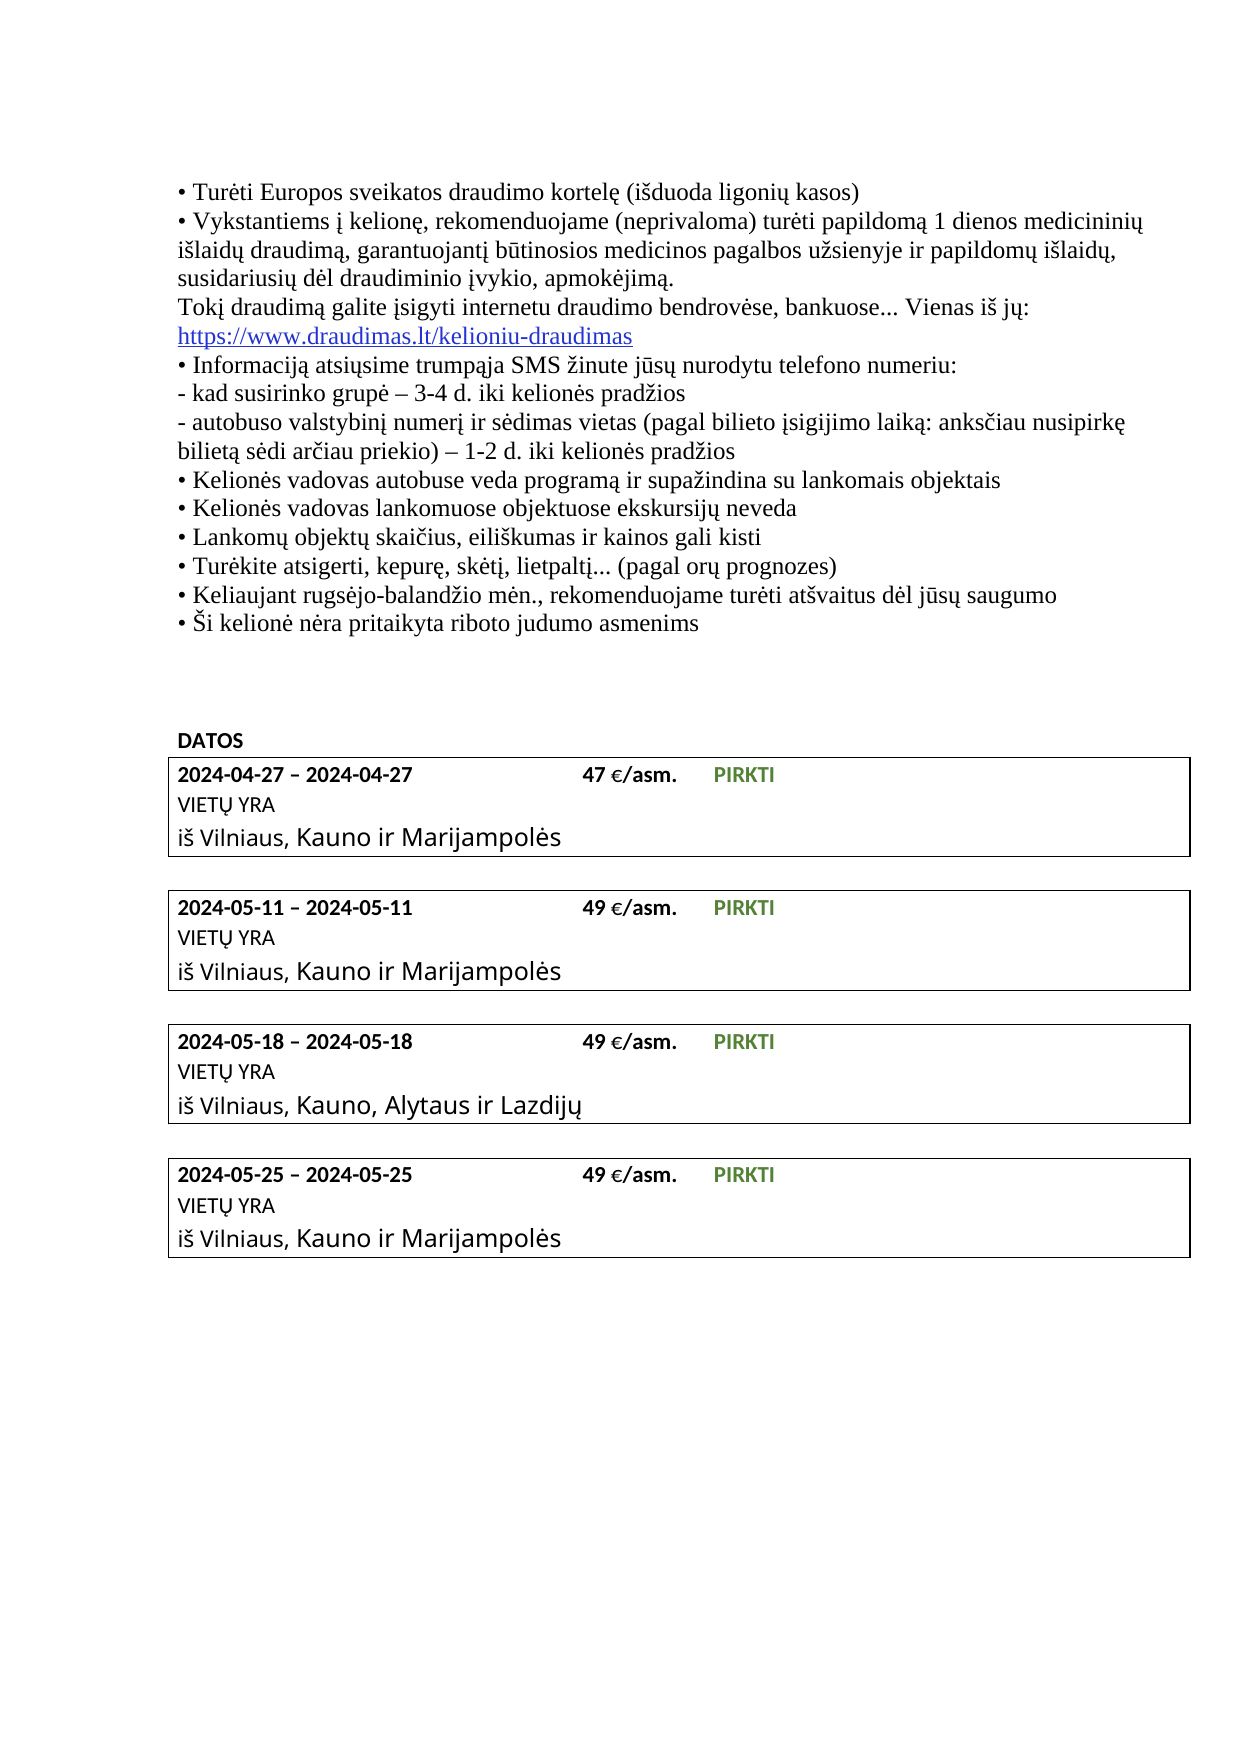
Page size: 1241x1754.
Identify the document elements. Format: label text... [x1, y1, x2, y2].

text • Turėkite atsigerti, kepurę, skėtį, lietpaltį... (pagal orų prognozes) [177, 551, 1181, 580]
text • Kelionės vadovas autobuse veda programą ir supažindina su lankomais objektais [177, 465, 1181, 493]
text • Informaciją atsiųsime trumpąja SMS žinute jūsų nurodytu telefono numeriu: [177, 350, 1181, 378]
text 2024-04-27 – 2024-04-27 47 €/asm. PIRKTI [169, 758, 1189, 787]
text - autobuso valstybinį numerį ir sėdimas vietas (pagal bilieto įsigijimo laiką: anksčiau nusipirkę bilietą sėdi arčiau priekio) – 1-2 d. iki kelionės pradžios [177, 407, 1181, 465]
text 2024-05-11 – 2024-05-11 49 €/asm. PIRKTI [169, 891, 1189, 920]
text VIETŲ YRA [169, 1054, 1189, 1084]
text VIETŲ YRA [169, 920, 1189, 951]
text • Turėti Europos sveikatos draudimo kortelę (išduoda ligonių kasos) [177, 177, 1181, 206]
text DATOS [177, 726, 1181, 754]
text VIETŲ YRA [169, 787, 1189, 817]
text • Kelionės vadovas lankomuose objektuose ekskursijų neveda [177, 493, 1181, 522]
text iš Vilniaus, Kauno ir Marijampolės [169, 817, 1189, 856]
text • Vykstantiems į kelionę, rekomenduojame (neprivaloma) turėti papildomą 1 dienos medicininių išlaidų draudimą, garantuojantį būtinosios medicinos pagalbos užsienyje ir papildomų išlaidų, susidariusių dėl draudiminio įvykio, apmokėjimą. [177, 206, 1181, 292]
text • Keliaujant rugsėjo-balandžio mėn., rekomenduojame turėti atšvaitus dėl jūsų saugumo [177, 580, 1181, 608]
text iš Vilniaus, Kauno ir Marijampolės [169, 1218, 1189, 1257]
text VIETŲ YRA [169, 1188, 1189, 1218]
text • Ši kelionė nėra pritaikyta riboto judumo asmenims [177, 608, 1181, 637]
text iš Vilniaus, Kauno, Alytaus ir Lazdijų [169, 1084, 1189, 1123]
text 2024-05-18 – 2024-05-18 49 €/asm. PIRKTI [169, 1025, 1189, 1054]
text iš Vilniaus, Kauno ir Marijampolės [169, 951, 1189, 990]
text • Lankomų objektų skaičius, eiliškumas ir kainos gali kisti [177, 522, 1181, 551]
text 2024-05-25 – 2024-05-25 49 €/asm. PIRKTI [169, 1159, 1189, 1188]
text - kad susirinko grupė – 3-4 d. iki kelionės pradžios [177, 378, 1181, 407]
text Tokį draudimą galite įsigyti internetu draudimo bendrovėse, bankuose... Vienas iš jų: https://www.draudimas.lt/kelioniu-draudimas [177, 292, 1181, 350]
